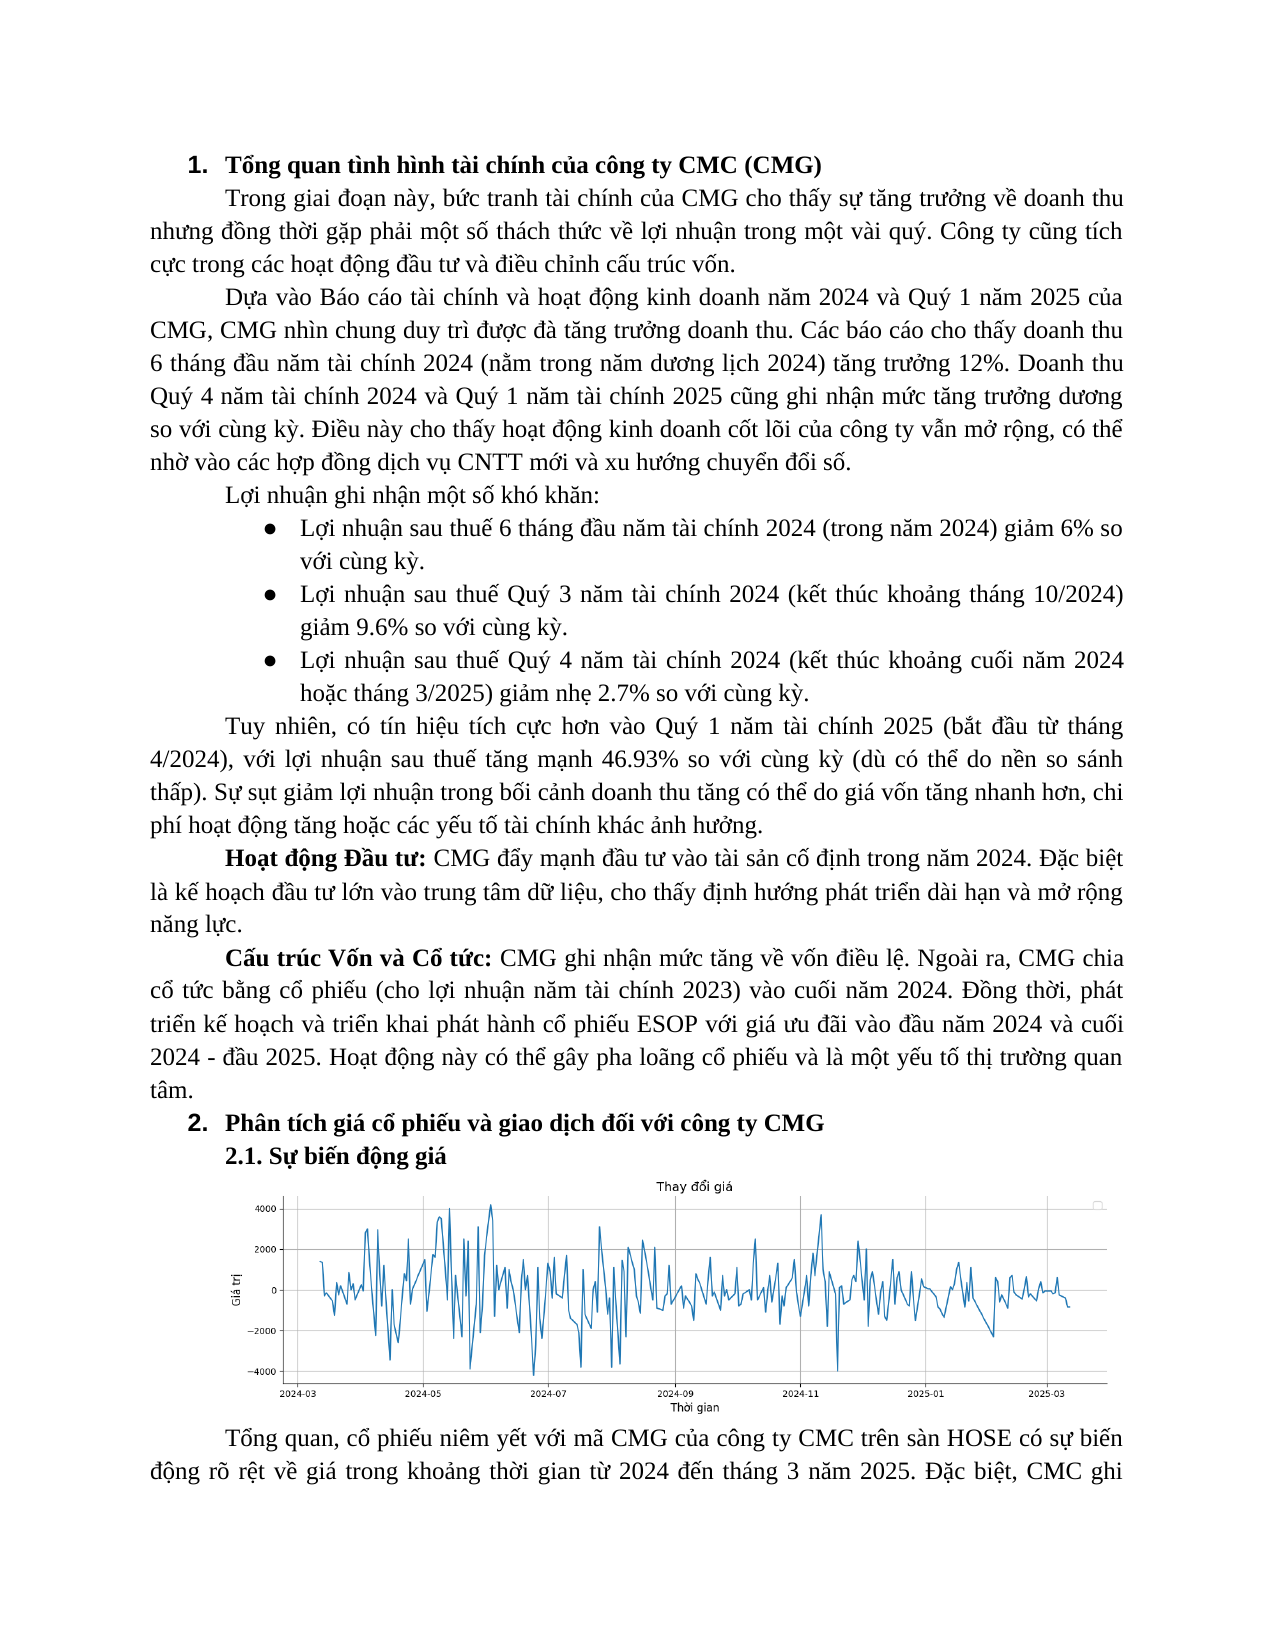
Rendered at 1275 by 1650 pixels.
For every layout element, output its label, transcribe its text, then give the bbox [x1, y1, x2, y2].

text Lợi nhuận ghi nhận một số khó khăn: [150, 480, 1125, 509]
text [150, 1423, 1125, 1485]
list Lợi nhuận sau thuế 6 tháng đầu năm tài chính 2024 (trong năm 2024) giảm 6% so với cùng kỳ. [262, 513, 1125, 575]
list Tổng quan tình hình tài chính của công ty CMC (CMG) [187, 150, 1125, 179]
picture [225, 1173, 1113, 1420]
text Trong giai đoạn này, bức tranh tài chính của CMG cho thấy sự tăng trưởng về doanh thu nhưng đồng thời gặp phải một số thách thức về lợi nhuận trong một vài quý. Công ty cũng tích cực trong các hoạt động đầu tư và điều chỉnh cấu trúc vốn. [150, 183, 1125, 278]
list Phân tích giá cổ phiếu và giao dịch đối với công ty CMG [187, 1108, 1125, 1137]
text 2.1. Sự biến động giá [225, 1141, 1125, 1169]
text Cấu trúc Vốn và Cổ tức: CMG ghi nhận mức tăng về vốn điều lệ. Ngoài ra, CMG chia cổ tức bằng cổ phiếu (cho lợi nhuận năm tài chính 2023) vào cuối năm 2024. Đồng thời, phát triển kế hoạch và triển khai phát hành cổ phiếu ESOP với giá ưu đãi vào đầu năm 2024 và cuối 2024 - đầu 2025. Hoạt động này có thể gây pha loãng cổ phiếu và là một yếu tố thị trường quan tâm. [150, 943, 1125, 1103]
list Lợi nhuận sau thuế Quý 4 năm tài chính 2024 (kết thúc khoảng cuối năm 2024 hoặc tháng 3/2025) giảm nhẹ 2.7% so với cùng kỳ. [262, 645, 1125, 707]
text Hoạt động Đầu tư: CMG đẩy mạnh đầu tư vào tài sản cố định trong năm 2024. Đặc biệt là kế hoạch đầu tư lớn vào trung tâm dữ liệu, cho thấy định hướng phát triển dài hạn và mở rộng năng lực. [150, 843, 1125, 938]
text Tuy nhiên, có tín hiệu tích cực hơn vào Quý 1 năm tài chính 2025 (bắt đầu từ tháng 4/2024), với lợi nhuận sau thuế tăng mạnh 46.93% so với cùng kỳ (dù có thể do nền so sánh thấp). Sự sụt giảm lợi nhuận trong bối cảnh doanh thu tăng có thể do giá vốn tăng nhanh hơn, chi phí hoạt động tăng hoặc các yếu tố tài chính khác ảnh hưởng. [150, 711, 1125, 839]
text Dựa vào Báo cáo tài chính và hoạt động kinh doanh năm 2024 và Quý 1 năm 2025 của CMG, CMG nhìn chung duy trì được đà tăng trưởng doanh thu. Các báo cáo cho thấy doanh thu 6 tháng đầu năm tài chính 2024 (nằm trong năm dương lịch 2024) tăng trưởng 12%. Doanh thu Quý 4 năm tài chính 2024 và Quý 1 năm tài chính 2025 cũng ghi nhận mức tăng trưởng dương so với cùng kỳ. Điều này cho thấy hoạt động kinh doanh cốt lõi của công ty vẫn mở rộng, có thể nhờ vào các hợp đồng dịch vụ CNTT mới và xu hướng chuyển đổi số. [150, 282, 1125, 476]
list Lợi nhuận sau thuế Quý 3 năm tài chính 2024 (kết thúc khoảng tháng 10/2024) giảm 9.6% so với cùng kỳ. [262, 579, 1125, 641]
